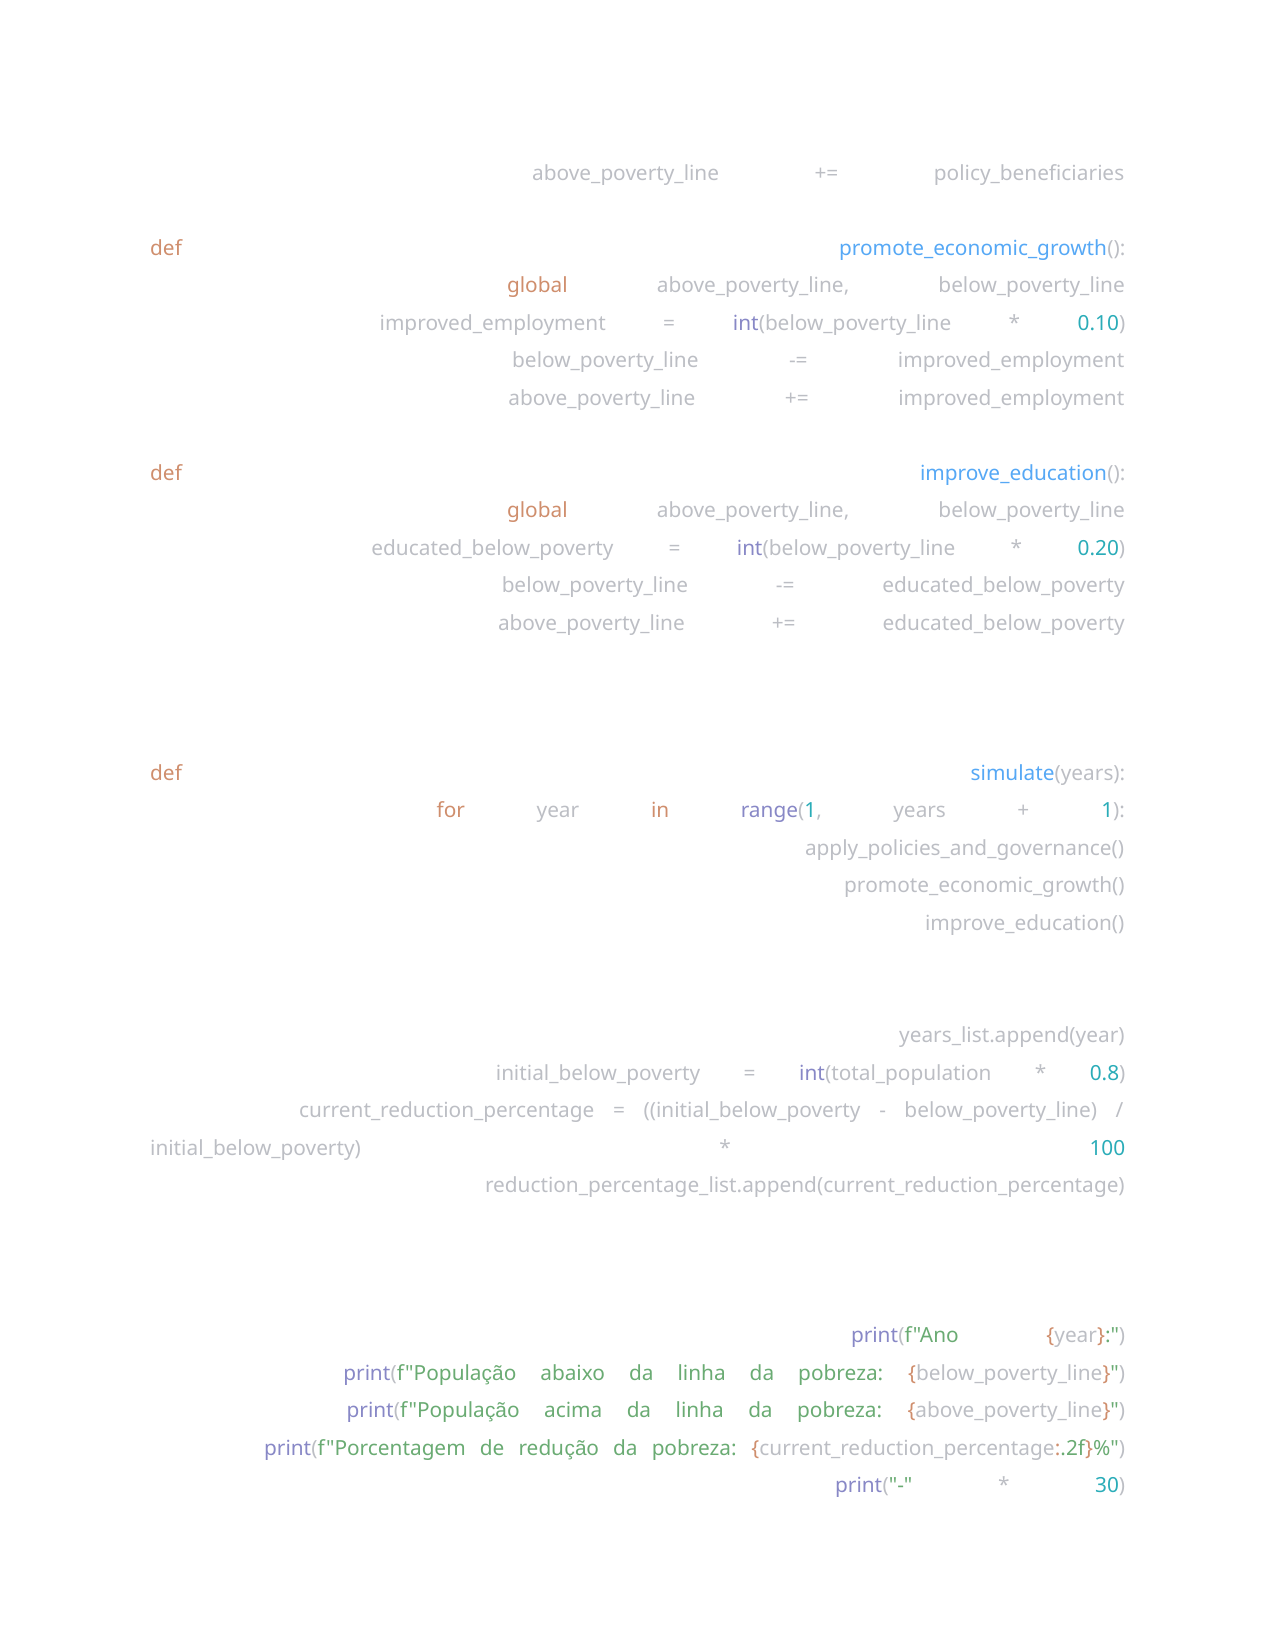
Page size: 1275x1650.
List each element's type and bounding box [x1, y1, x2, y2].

text [150, 150, 1125, 1500]
